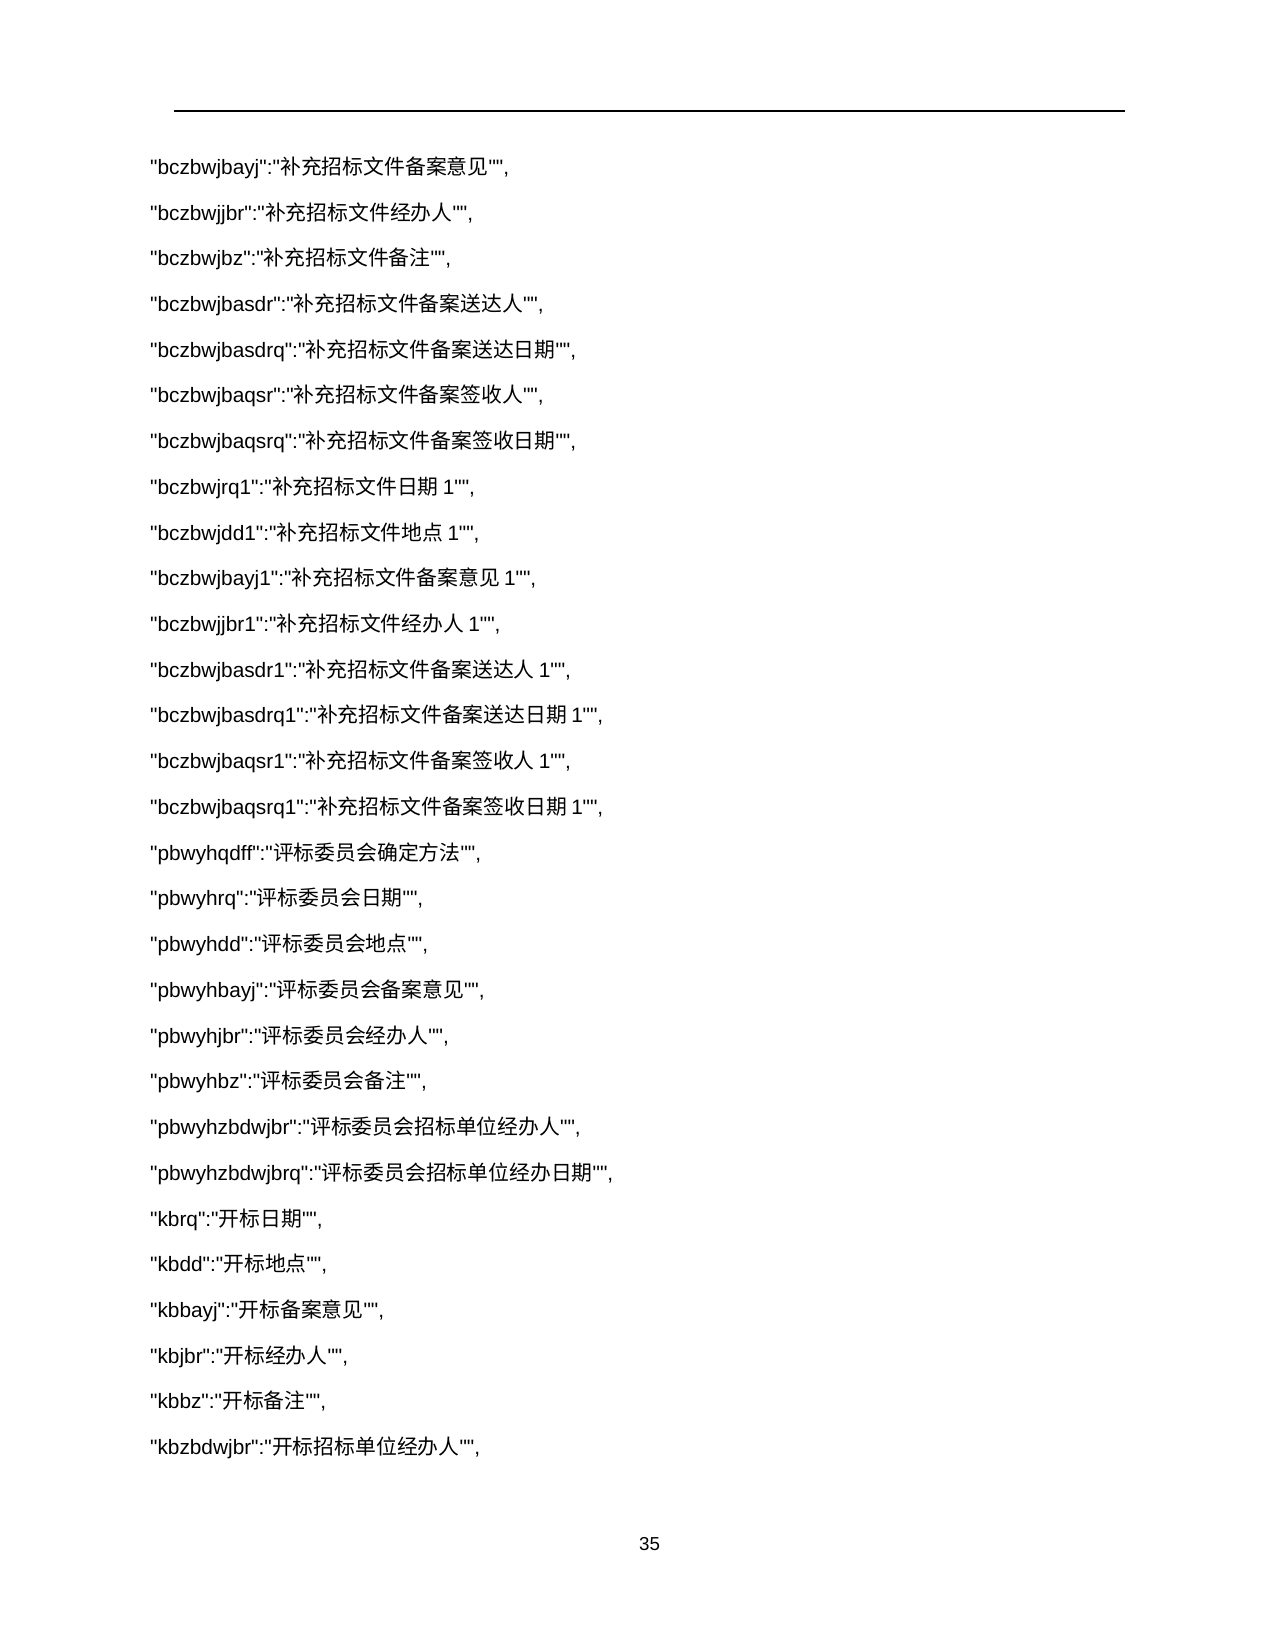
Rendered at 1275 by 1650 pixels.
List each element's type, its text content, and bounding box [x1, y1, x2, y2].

text "pbwyhqdff":"评标委员会确定方法"", [150, 836, 1125, 866]
text "pbwyhzbdwjbrq":"评标委员会招标单位经办日期"", [150, 1156, 1125, 1186]
text "bczbwjbaqsr":"补充招标文件备案签收人"", [150, 379, 1125, 409]
text "pbwyhjbr":"评标委员会经办人"", [150, 1019, 1125, 1049]
text "kbzbdwjbr":"开标招标单位经办人"", [150, 1430, 1125, 1461]
text "bczbwjbayj":"补充招标文件备案意见"", [150, 150, 1125, 180]
text "kbbayj":"开标备案意见"", [150, 1293, 1125, 1323]
text "bczbwjbasdr1":"补充招标文件备案送达人1"", [150, 653, 1125, 683]
text "bczbwjbasdrq1":"补充招标文件备案送达日期1"", [150, 699, 1125, 729]
text "kbrq":"开标日期"", [150, 1202, 1125, 1232]
text "pbwyhdd":"评标委员会地点"", [150, 927, 1125, 958]
text "pbwyhzbdwjbr":"评标委员会招标单位经办人"", [150, 1110, 1125, 1141]
text "kbbz":"开标备注"", [150, 1385, 1125, 1415]
text "bczbwjjbr1":"补充招标文件经办人1"", [150, 607, 1125, 637]
text "bczbwjrq1":"补充招标文件日期1"", [150, 470, 1125, 500]
text "pbwyhbayj":"评标委员会备案意见"", [150, 973, 1125, 1003]
text "pbwyhbz":"评标委员会备注"", [150, 1064, 1125, 1095]
text "bczbwjbz":"补充招标文件备注"", [150, 241, 1125, 272]
text "kbjbr":"开标经办人"", [150, 1339, 1125, 1369]
text "pbwyhrq":"评标委员会日期"", [150, 882, 1125, 912]
text "bczbwjbaqsr1":"补充招标文件备案签收人1"", [150, 744, 1125, 775]
text "bczbwjbasdr":"补充招标文件备案送达人"", [150, 287, 1125, 317]
text "bczbwjjbr":"补充招标文件经办人"", [150, 196, 1125, 226]
text "bczbwjbaqsrq":"补充招标文件备案签收日期"", [150, 424, 1125, 454]
text "bczbwjbayj1":"补充招标文件备案意见1"", [150, 562, 1125, 592]
text "bczbwjbaqsrq1":"补充招标文件备案签收日期1"", [150, 790, 1125, 820]
text "bczbwjdd1":"补充招标文件地点1"", [150, 516, 1125, 546]
text "kbdd":"开标地点"", [150, 1247, 1125, 1278]
text "bczbwjbasdrq":"补充招标文件备案送达日期"", [150, 333, 1125, 363]
